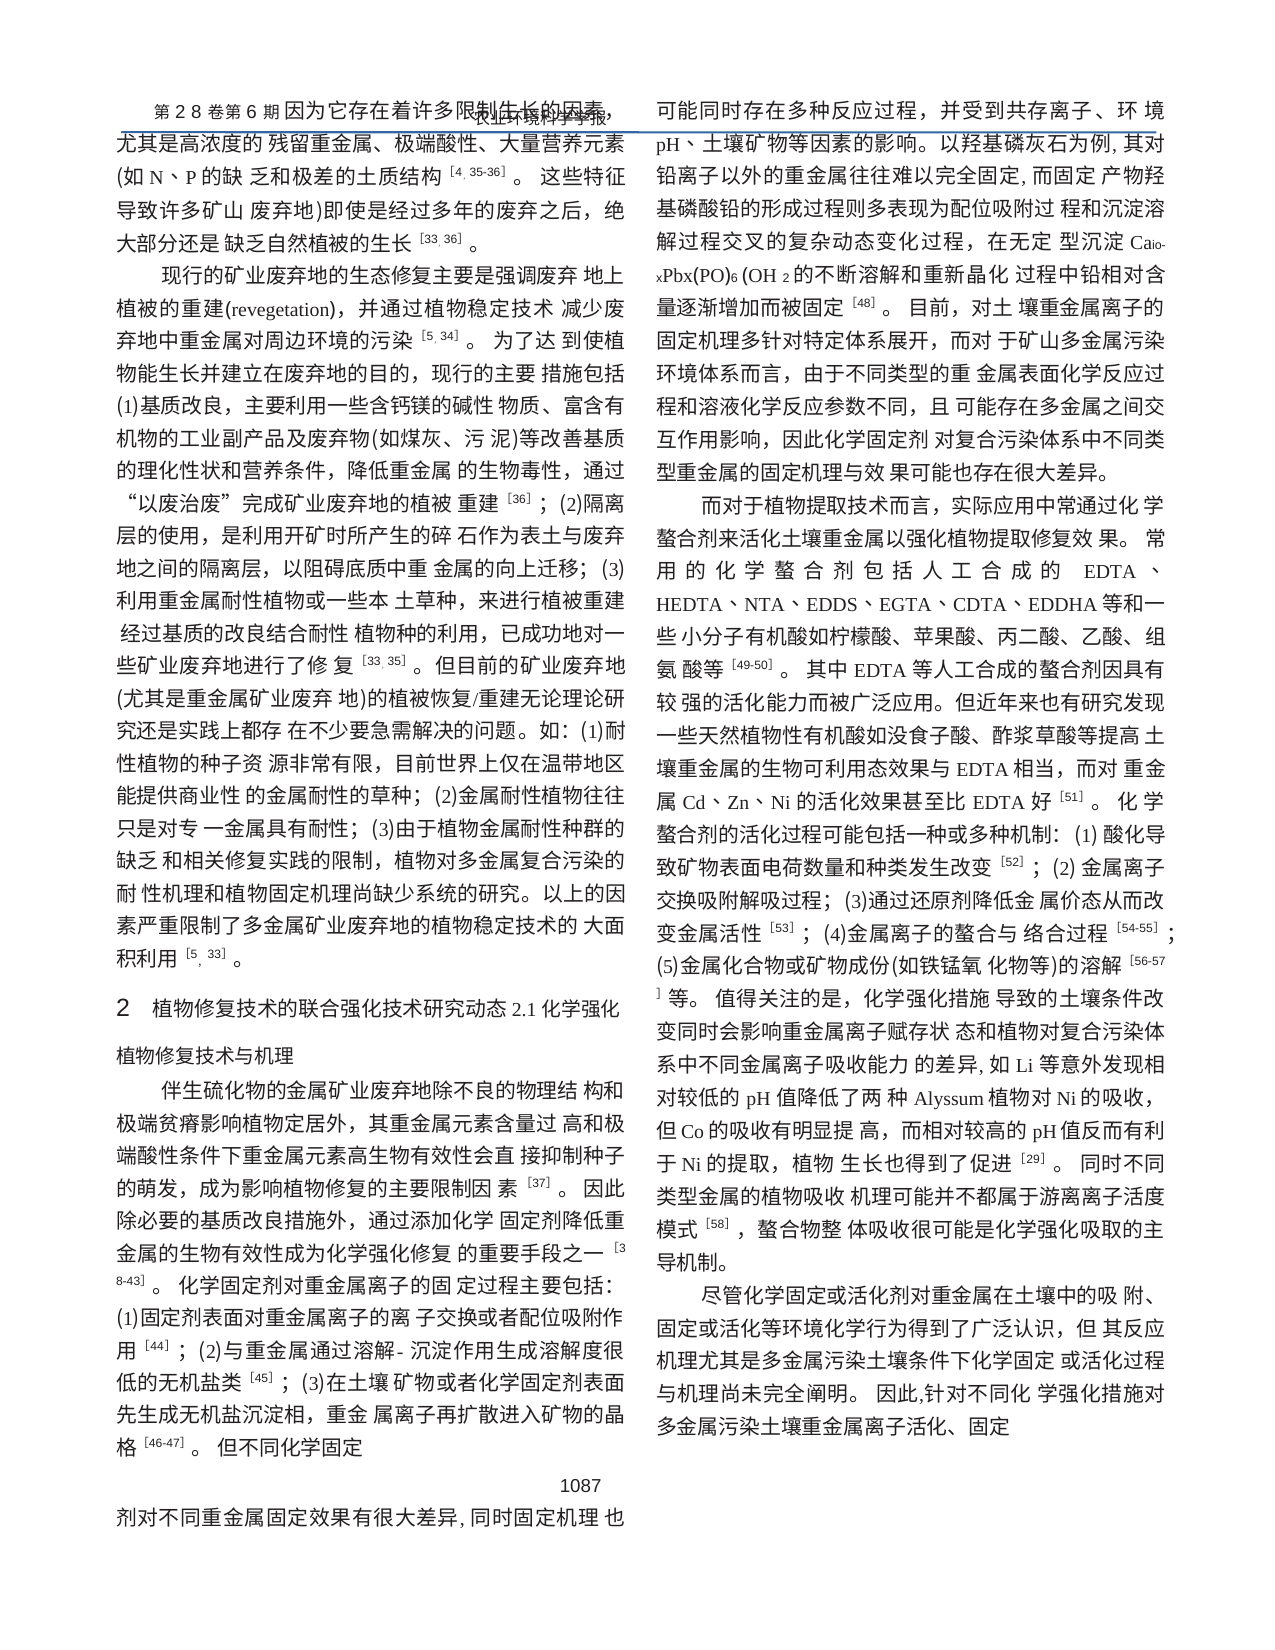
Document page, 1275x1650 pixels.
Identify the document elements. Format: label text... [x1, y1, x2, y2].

text 现行的矿业废弃地的生态修复主要是强调废弃 地上植被的重建(revegetation)，并通过植物稳定技术 减少废弃地中重金属对周边环境的污染［5，34］。 为了达 到使植物能生长并建立在废弃地的目的，现行的主要 措施包括：(1)基质改良，主要利用一些含钙镁的碱性 物质、富含有机物的工业副产品及废弃物(如煤灰、污 泥)等改善基质的理化性状和营养条件，降低重金属 的生物毒性，通过“以废治废”完成矿业废弃地的植被 重建［36］；(2)隔离层的使用，是利用开矿时所产生的碎 石作为表土与废弃地之间的隔离层，以阻碍底质中重 金属的向上迁移；(3)利用重金属耐性植物或一些本 土草种，来进行植被重建。 经过基质的改良结合耐性 植物种的利用，已成功地对一些矿业废弃地进行了修 复［33，35］。但目前的矿业废弃地(尤其是重金属矿业废弃 地)的植被恢复/重建无论理论研究还是实践上都存 在不少要急需解决的问题。如：(1)耐性植物的种子资 源非常有限，目前世界上仅在温带地区能提供商业性 的金属耐性的草种；(2)金属耐性植物往往只是对专 一金属具有耐性；(3)由于植物金属耐性种群的缺乏 和相关修复实践的限制，植物对多金属复合污染的耐 性机理和植物固定机理尚缺少系统的研究。以上的因 素严重限制了多金属矿业废弃地的植物稳定技术的 大面积利用［5，33］。 [116, 258, 626, 973]
list 植物修复技术的联合强化技术研究动态 2.1 化学强化植物修复技术与机理 [116, 979, 626, 1073]
text 伴生硫化物的金属矿业废弃地除不良的物理结 构和极端贫瘠影响植物定居外，其重金属元素含量过 高和极端酸性条件下重金属元素高生物有效性会直 接抑制种子的萌发，成为影响植物修复的主要限制因 素［37］。 因此除必要的基质改良措施外，通过添加化学 固定剂降低重金属的生物有效性成为化学强化修复 的重要手段之一［38-43］。 化学固定剂对重金属离子的固 定过程主要包括：(1)固定剂表面对重金属离子的离 子交换或者配位吸附作用［44］；(2)与重金属通过溶解- 沉淀作用生成溶解度很低的无机盐类［45］；(3)在土壤 矿物或者化学固定剂表面先生成无机盐沉淀相，重金 属离子再扩散进入矿物的晶格［46-47］。 但不同化学固定 [116, 1073, 626, 1462]
text 第 2 8 卷第 6 期 因为它存在着许多限制生长的因素，尤其是高浓度的 残留重金属、极端酸性、大量营养元素(如N、P的缺 乏和极差的土质结构［4，35-36］。 这些特征导致许多矿山 废弃地)即使是经过多年的废弃之后，绝大部分还是 缺乏自然植被的生长［33，36］。 [116, 92, 626, 258]
text 1087 剂对不同重金属固定效果有很大差异, 同时固定机理 也可能同时存在多种反应过程，并受到共存离子、环 境pH、土壤矿物等因素的影响。以羟基磷灰石为例, 其对铅离子以外的重金属往往难以完全固定, 而固定 产物羟基磷酸铅的形成过程则多表现为配位吸附过 程和沉淀溶解过程交叉的复杂动态变化过程，在无定 型沉淀Caio-xPbx(PO)6 (OH 2的不断溶解和重新晶化 过程中铅相对含量逐渐增加而被固定［48］。 目前，对土 壤重金属离子的固定机理多针对特定体系展开，而对 于矿山多金属污染环境体系而言，由于不同类型的重 金属表面化学反应过程和溶液化学反应参数不同，且 可能存在多金属之间交互作用影响，因此化学固定剂 对复合污染体系中不同类型重金属的固定机理与效 果可能也存在很大差异。 [656, 92, 1166, 487]
text 而对于植物提取技术而言，实际应用中常通过化 学螯合剂来活化土壤重金属以强化植物提取修复效 果。 常用的化学螯合剂包括人工合成的 EDTA、 HEDTA、NTA、EDDS、EGTA、CDTA、EDDHA 等和一些 小分子有机酸如柠檬酸、苹果酸、丙二酸、乙酸、组氨 酸等［49-50］。 其中 EDTA 等人工合成的螯合剂因具有较 强的活化能力而被广泛应用。但近年来也有研究发现 一些天然植物性有机酸如没食子酸、酢浆草酸等提高 土壤重金属的生物可利用态效果与EDTA相当，而对 重金属 Cd、Zn、Ni 的活化效果甚至比 EDTA 好［51］。 化 学螯合剂的活化过程可能包括一种或多种机制：(1) 酸化导致矿物表面电荷数量和种类发生改变［52］；(2) 金属离子交换吸附解吸过程；(3)通过还原剂降低金 属价态从而改变金属活性［53］；(4)金属离子的螯合与 络合过程［54-55］；(5)金属化合物或矿物成份(如铁锰氧 化物等)的溶解［56-57］等。 值得关注的是，化学强化措施 导致的土壤条件改变同时会影响重金属离子赋存状 态和植物对复合污染体系中不同金属离子吸收能力 的差异, 如 Li 等意外发现相对较低的 pH 值降低了两 种Alyssum植物对Ni的吸收，但Co的吸收有明显提 高，而相对较高的pH值反而有利于Ni的提取，植物 生长也得到了促进［29］。 同时不同类型金属的植物吸收 机理可能并不都属于游离离子活度模式［58］，螯合物整 体吸收很可能是化学强化吸取的主导机制。 [656, 487, 1166, 1277]
text 尽管化学固定或活化剂对重金属在土壤中的吸 附、 固定或活化等环境化学行为得到了广泛认识，但 其反应机理尤其是多金属污染土壤条件下化学固定 或活化过程与机理尚未完全阐明。 因此,针对不同化 学强化措施对多金属污染土壤重金属离子活化、固定 [656, 1277, 1166, 1441]
